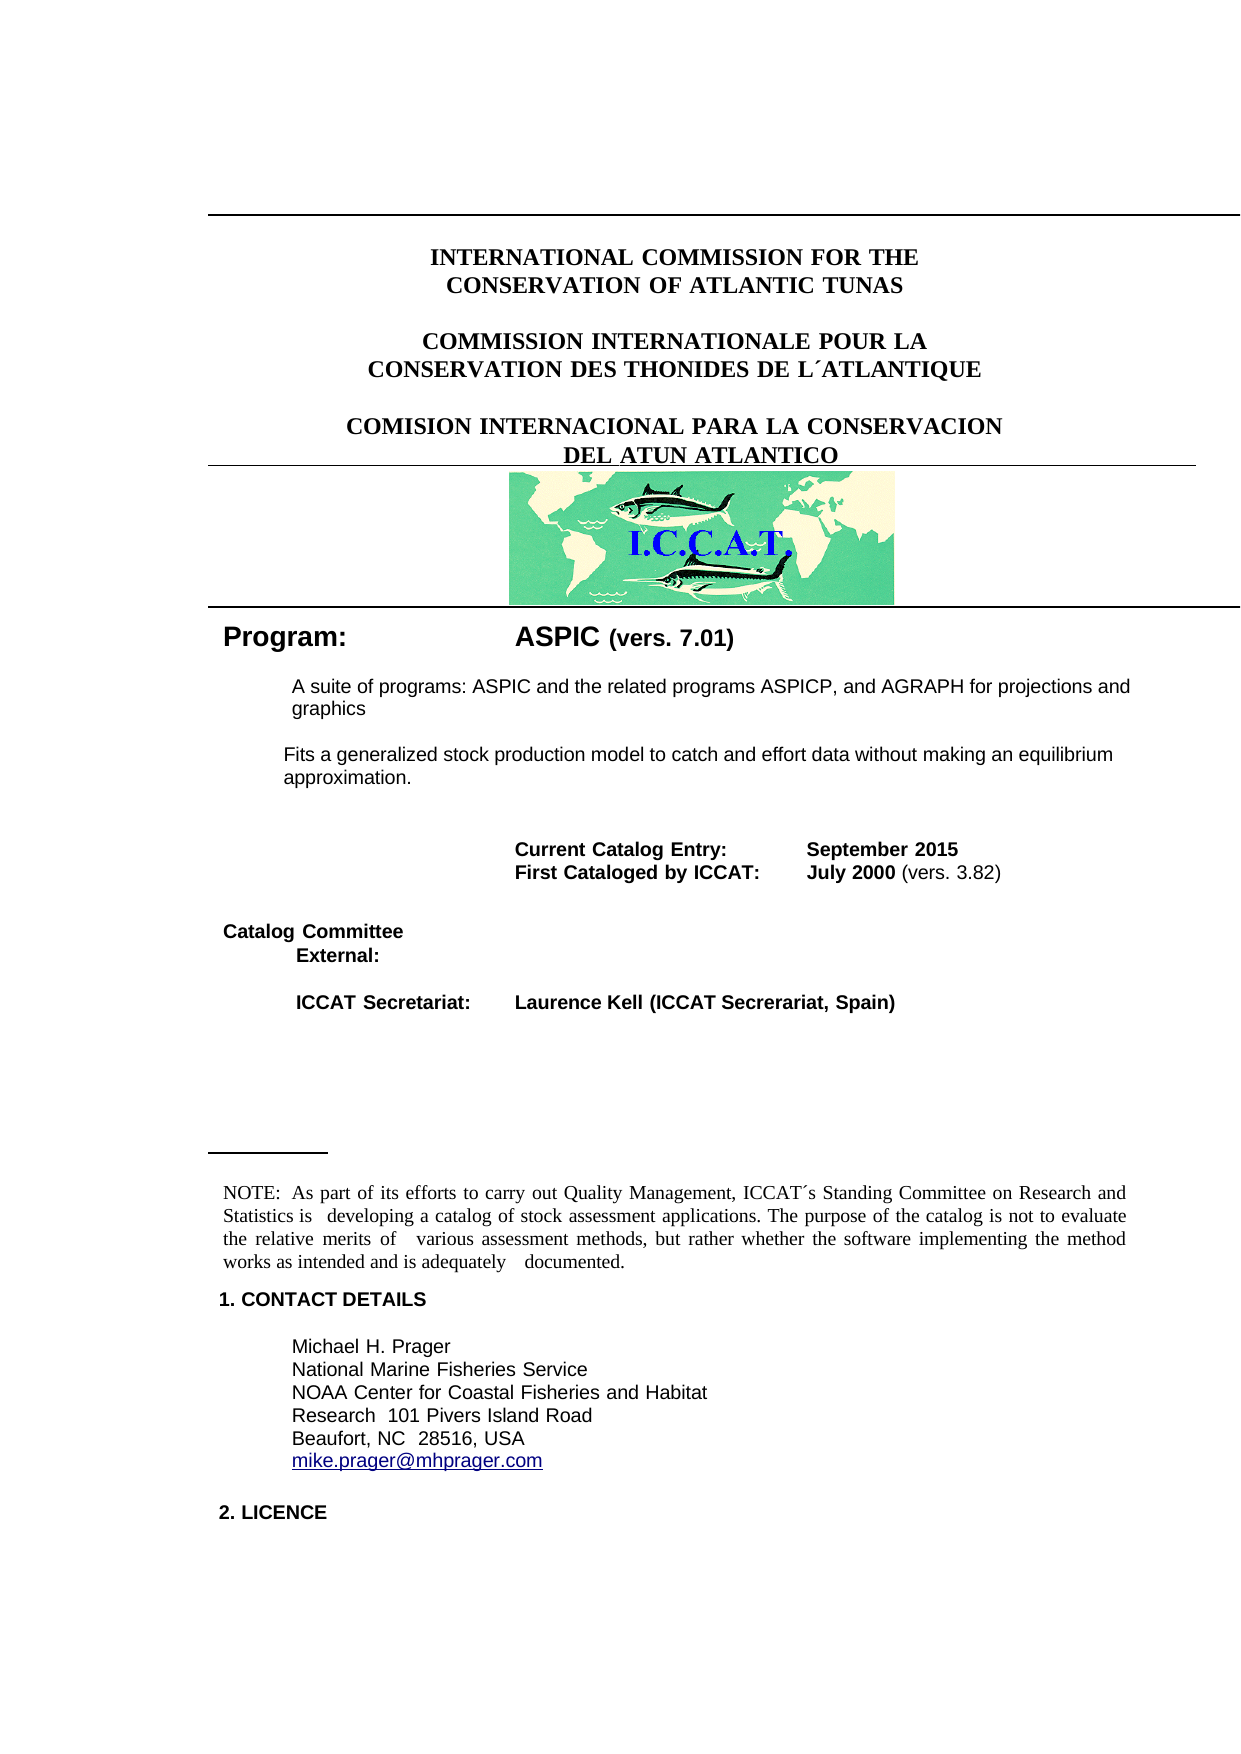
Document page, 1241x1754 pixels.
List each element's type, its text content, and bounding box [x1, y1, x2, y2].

text DEL ATUN ATLANTICO [208, 441, 1140, 465]
text Fits a generalized stock production model to catch and effort data without making an equilibrium approximation. [283, 743, 1131, 788]
picture [509, 471, 895, 605]
text External: [296, 944, 1140, 967]
text ICCAT Secretariat: Laurence Kell (ICCAT Secrerariat, Spain) [296, 991, 1140, 1013]
text NOTE: As part of its efforts to carry out Quality Management, ICCAT´s Standing Committee on Research and Statistics is developing a catalog of stock assessment applications. The purpose of the catalog is not to evaluate the relative merits of various assessment methods, but rather whether the software implementing the method works as intended and is adequately documented. [223, 1181, 1126, 1273]
text First Cataloged by ICCAT: July 2000 (vers. 3.82) [223, 861, 1140, 884]
subtitle Current Catalog Entry: September 2015 [514, 837, 1140, 860]
subtitle INTERNATIONAL COMMISSION FOR THE CONSERVATION OF ATLANTIC TUNAS [358, 243, 991, 298]
text National Marine Fisheries Service [292, 1358, 1140, 1380]
text Michael H. Prager [292, 1334, 1140, 1357]
subtitle LICENCE [219, 1501, 1140, 1523]
text COMISION INTERNACIONAL PARA LA CONSERVACION [208, 412, 1140, 440]
text COMMISSION INTERNATIONALE POUR LA CONSERVATION DES THONIDES DE L´ATLANTIQUE [358, 327, 991, 383]
subtitle Catalog Committee [223, 920, 1140, 943]
text Beaufort, NC 28516, USA mike.prager@mhprager.com [292, 1426, 658, 1472]
text Program: ASPIC (vers. 7.01) [223, 619, 1140, 652]
subtitle CONTACT DETAILS [219, 1288, 1140, 1311]
text NOAA Center for Coastal Fisheries and Habitat Research 101 Pivers Island Road [292, 1381, 757, 1426]
text A suite of programs: ASPIC and the related programs ASPICP, and AGRAPH for projections and graphics [292, 674, 1140, 720]
